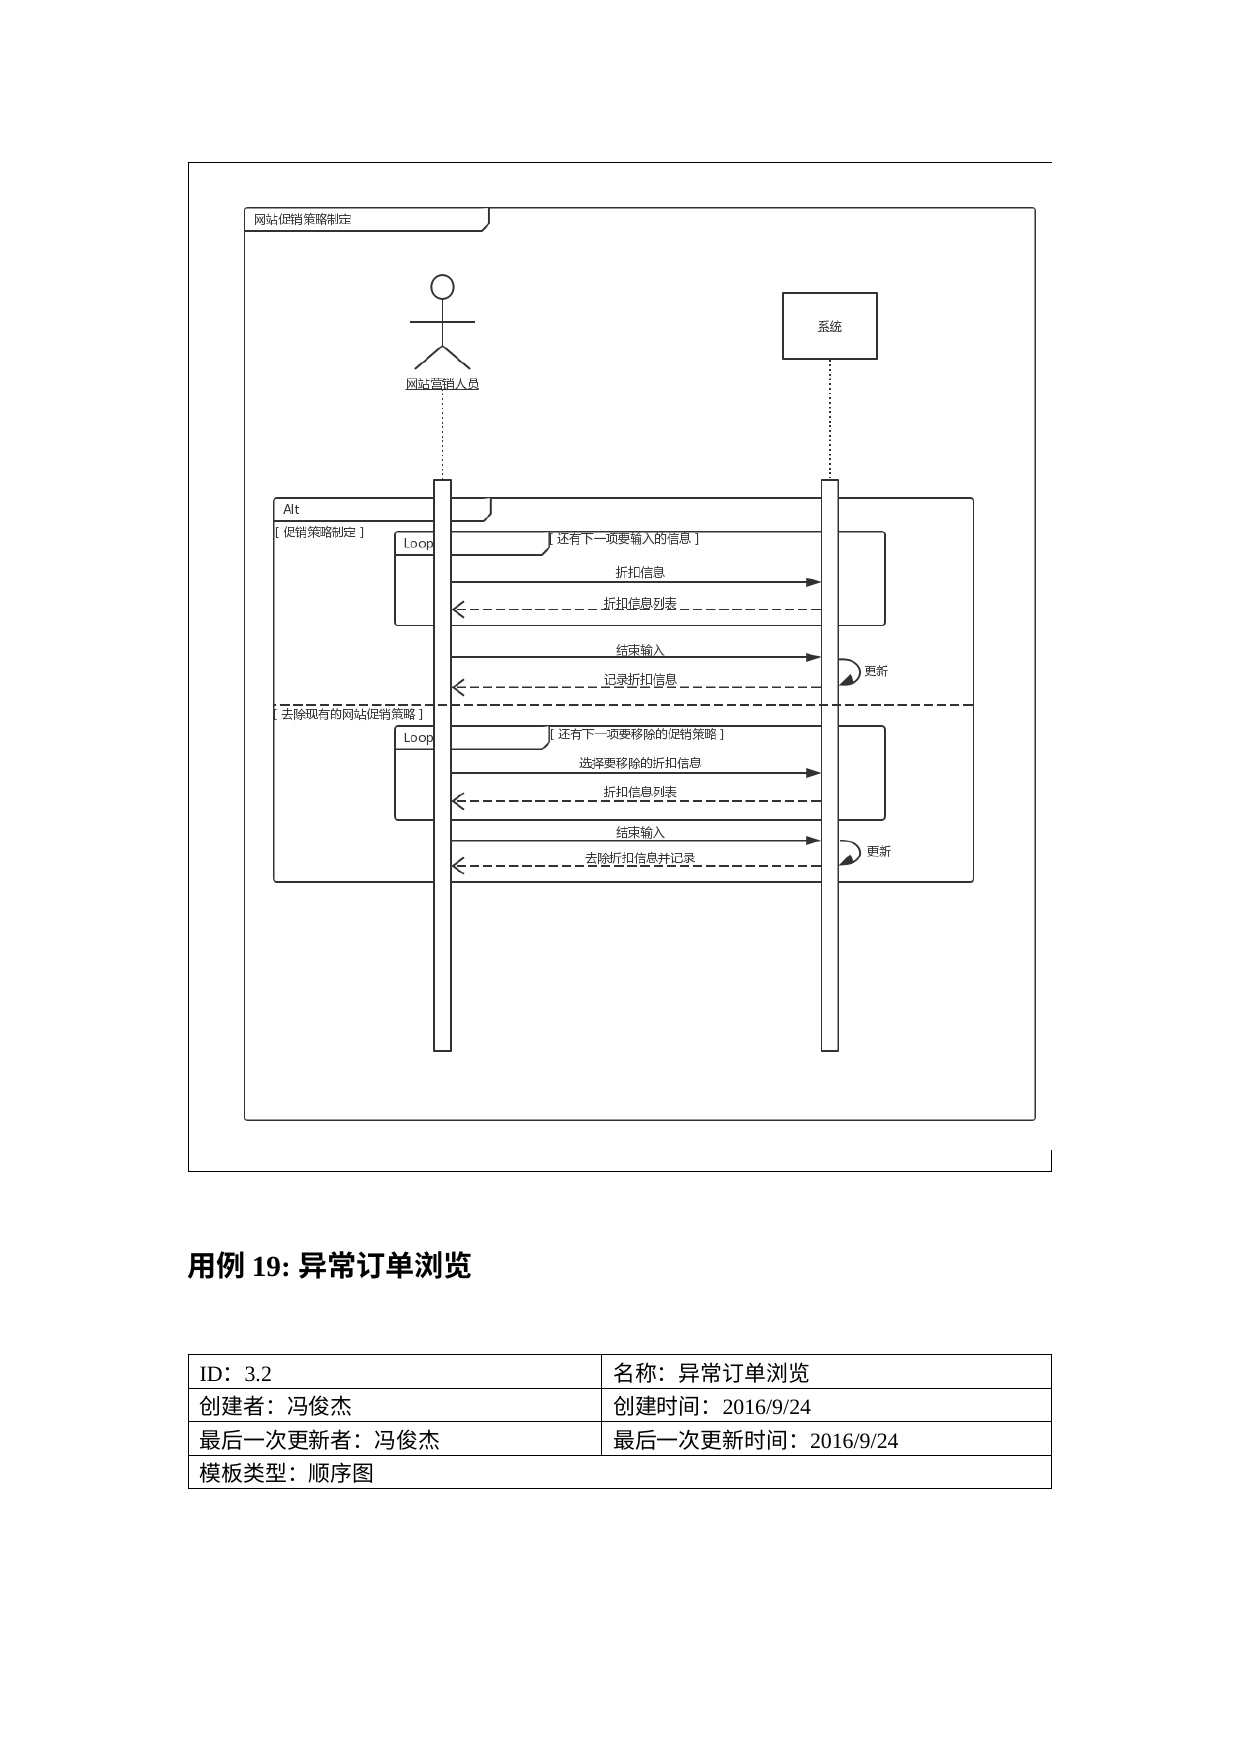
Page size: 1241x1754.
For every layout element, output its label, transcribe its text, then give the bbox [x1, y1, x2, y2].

table_cell 模板类型：顺序图 [189, 1456, 1051, 1488]
table_cell 最后一次更新时间：2016/9/24 [602, 1422, 1051, 1455]
table_header ID：3.2 [189, 1355, 601, 1388]
table_cell 创建者：冯俊杰 [189, 1389, 601, 1421]
table_header 名称：异常订单浏览 [602, 1355, 1051, 1388]
subtitle 用例19: 异常订单浏览 [187, 1231, 1053, 1296]
picture [199, 163, 1065, 1150]
table_cell [189, 163, 1051, 1171]
table_cell 最后一次更新者：冯俊杰 [189, 1422, 601, 1455]
table_cell 创建时间：2016/9/24 [602, 1389, 1051, 1421]
